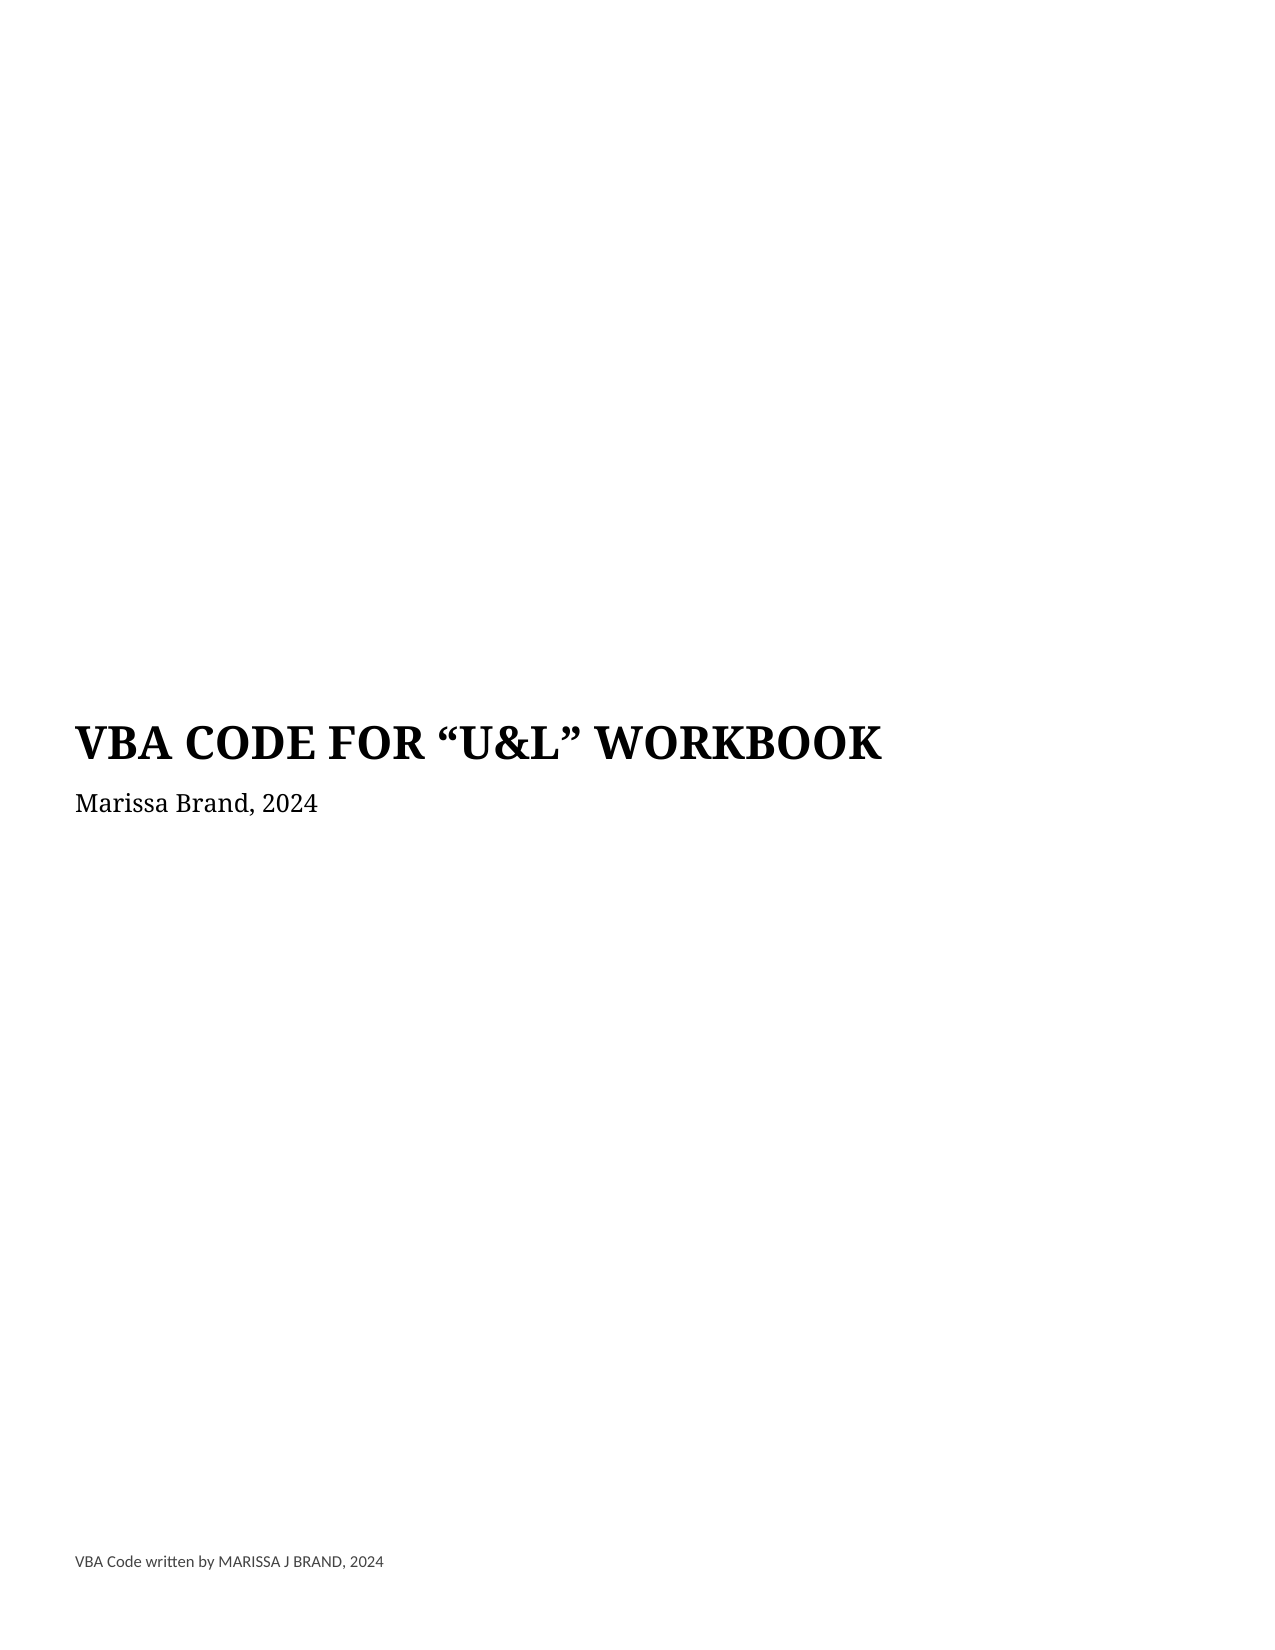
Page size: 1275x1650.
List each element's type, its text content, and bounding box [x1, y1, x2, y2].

text Marissa Brand, 2024 [75, 786, 1200, 820]
text VBA CODE FOR “U&L” WORKBOOK [75, 711, 1200, 773]
